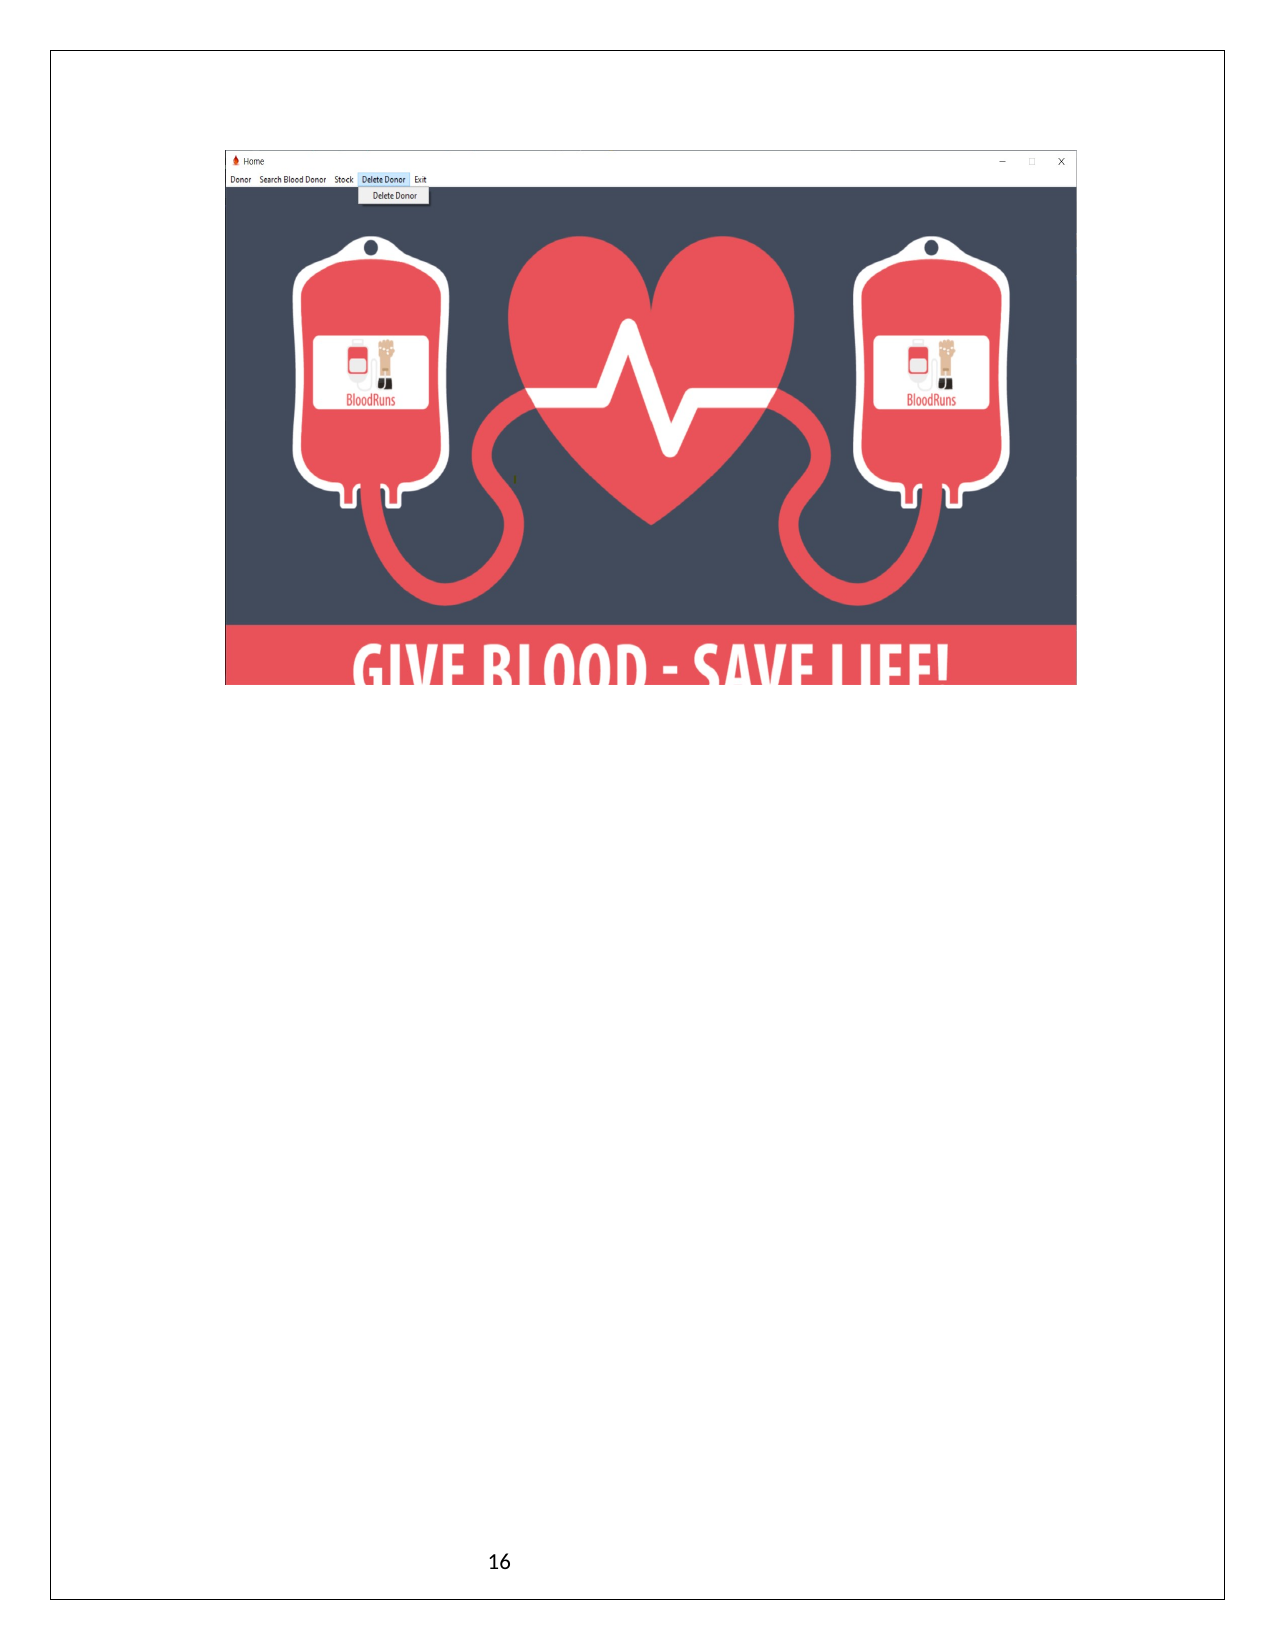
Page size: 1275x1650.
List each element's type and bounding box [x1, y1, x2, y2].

picture [225, 150, 1077, 685]
